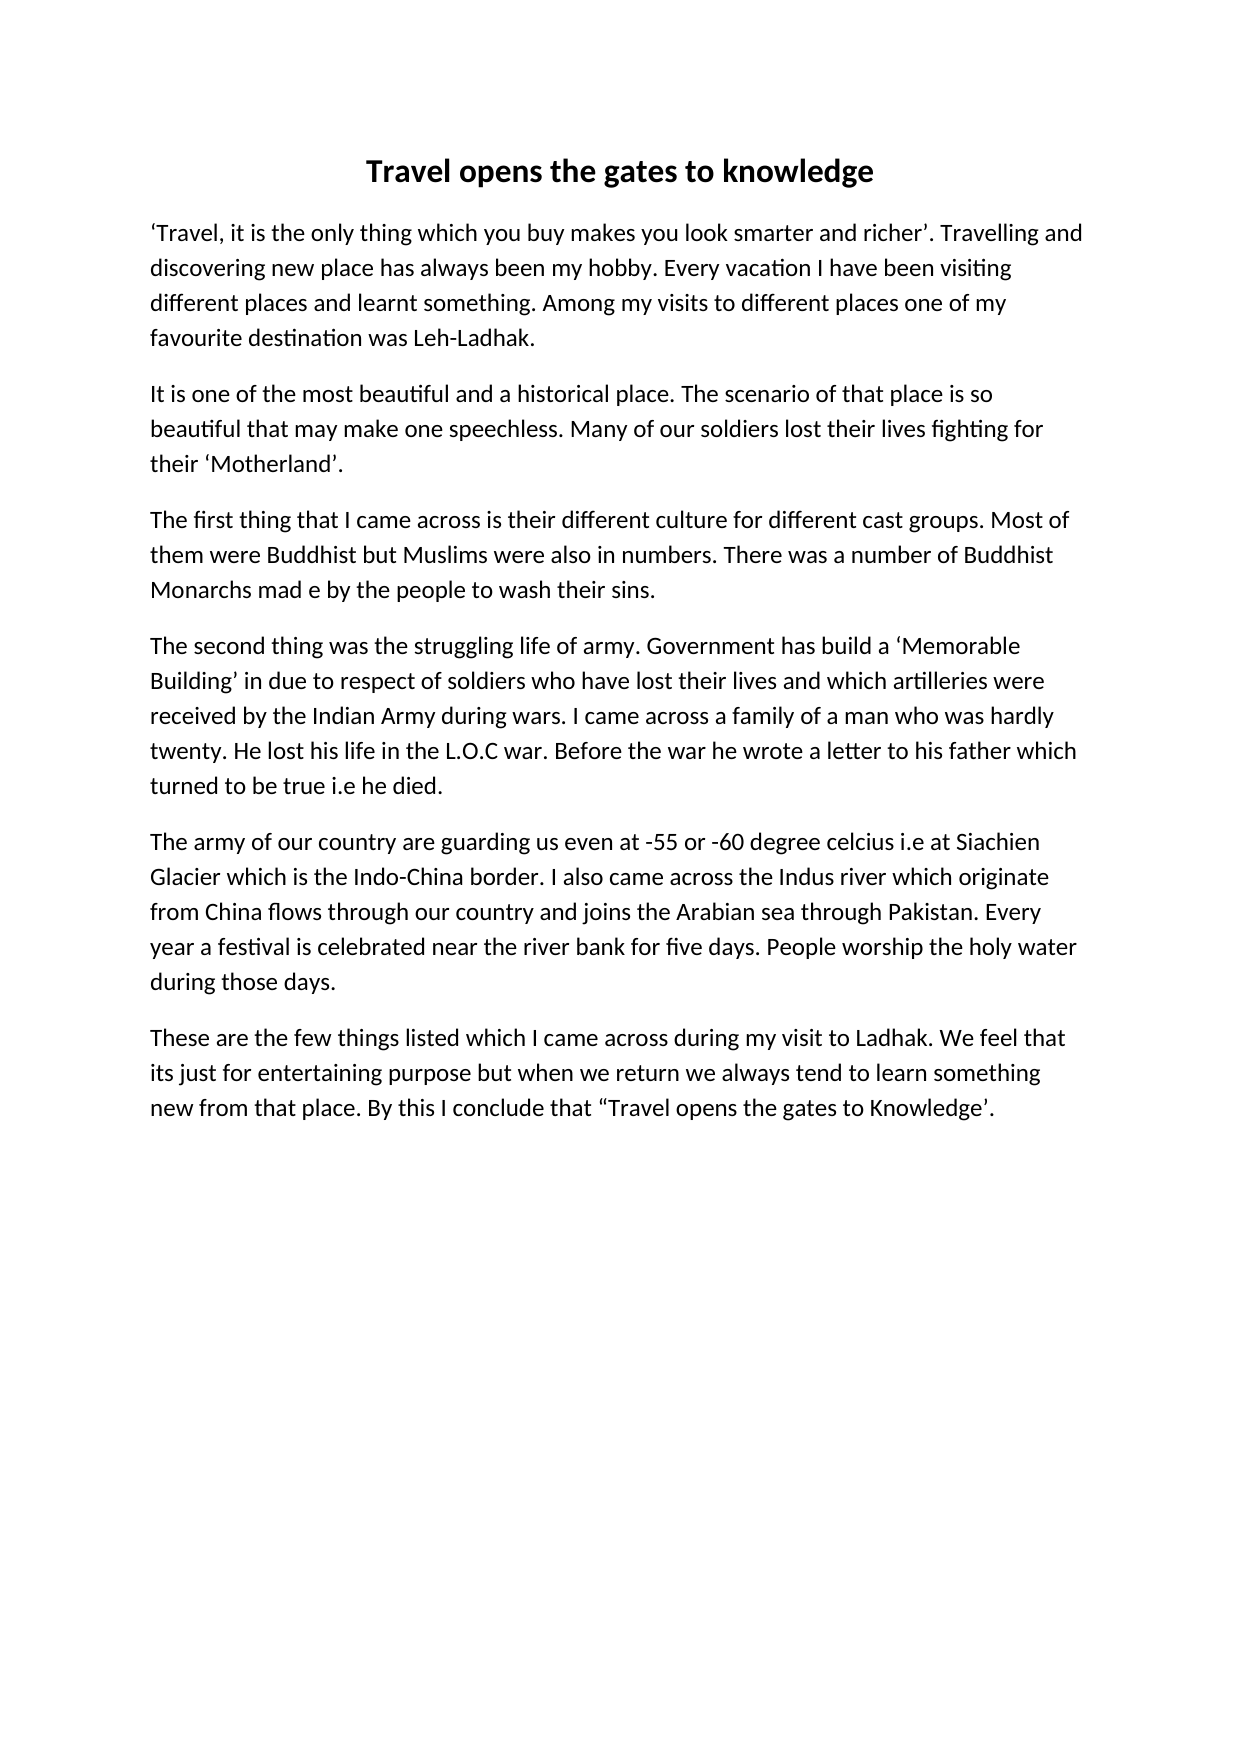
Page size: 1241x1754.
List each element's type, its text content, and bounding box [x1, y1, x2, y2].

text The army of our country are guarding us even at -55 or -60 degree celcius i.e at Siachien Glacier which is the Indo-China border. I also came across the Indus river which originate from China flows through our country and joins the Arabian sea through Pakistan. Every year a festival is celebrated near the river bank for five days. People worship the holy water during those days. [150, 826, 1090, 996]
text ‘Travel, it is the only thing which you buy makes you look smarter and richer’. Travelling and discovering new place has always been my hobby. Every vacation I have been visiting different places and learnt something. Among my visits to different places one of my favourite destination was Leh-Ladhak. [150, 218, 1090, 353]
text The second thing was the struggling life of army. Government has build a ‘Memorable Building’ in due to respect of soldiers who have lost their lives and which artilleries were received by the Indian Army during wars. I came across a family of a man who was hardly twenty. He lost his life in the L.O.C war. Before the war he wrote a letter to his father which turned to be true i.e he died. [150, 630, 1090, 801]
text The first thing that I came across is their different culture for different cast groups. Most of them were Buddhist but Muslims were also in numbers. There was a number of Buddhist Monarchs mad e by the people to wash their sins. [150, 504, 1090, 605]
text Travel opens the gates to knowledge [150, 150, 1090, 191]
text It is one of the most beautiful and a historical place. The scenario of that place is so beautiful that may make one speechless. Many of our soldiers lost their lives fighting for their ‘Motherland’. [150, 378, 1090, 479]
text These are the few things listed which I came across during my visit to Ladhak. We feel that its just for entertaining purpose but when we return we always tend to learn something new from that place. By this I conclude that “Travel opens the gates to Knowledge’. [150, 1022, 1090, 1122]
